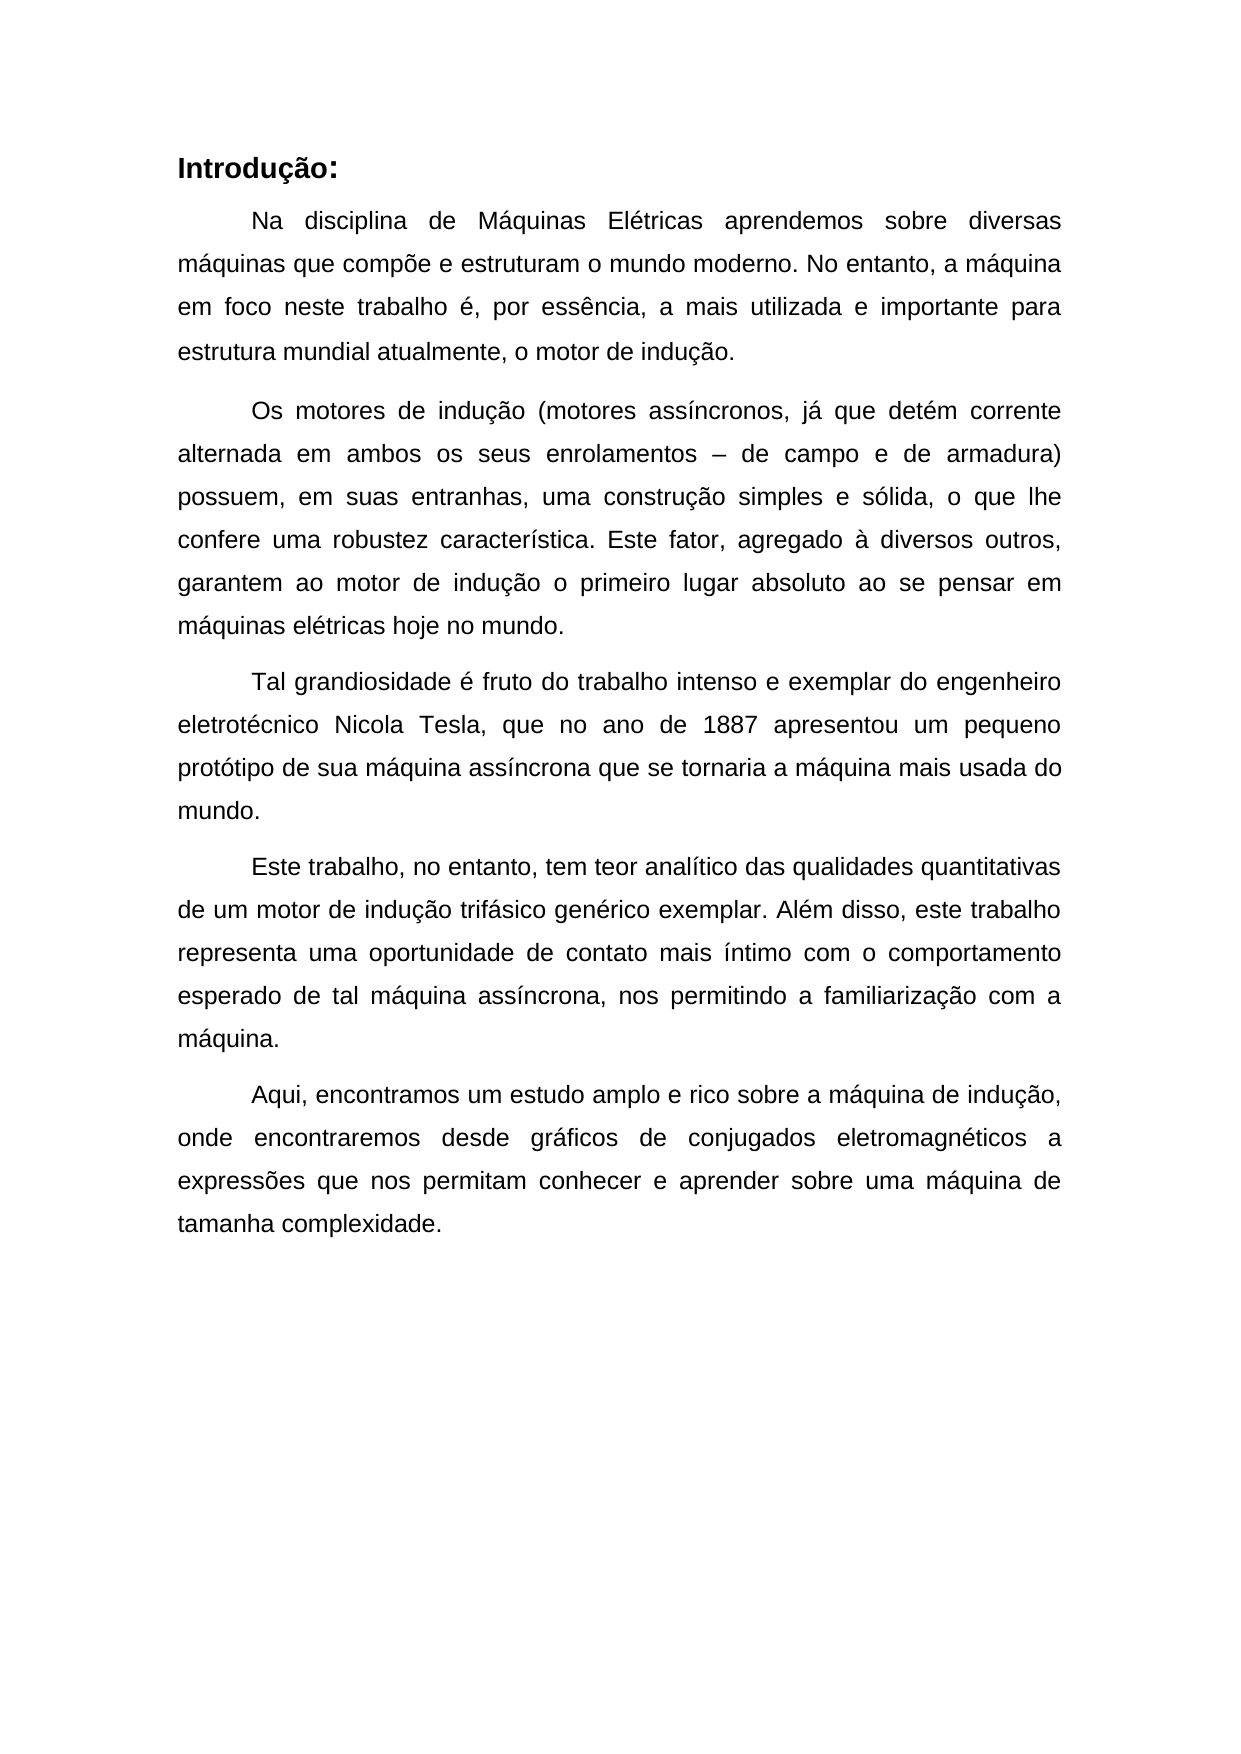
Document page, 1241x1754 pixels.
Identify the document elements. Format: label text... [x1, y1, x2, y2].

text Aqui, encontramos um estudo amplo e rico sobre a máquina de indução, onde encontraremos desde gráficos de conjugados eletromagnéticos a expressões que nos permitam conhecer e aprender sobre uma máquina de tamanha complexidade. [177, 1080, 1063, 1238]
text Os motores de indução (motores assíncronos, já que detém corrente alternada em ambos os seus enrolamentos – de campo e de armadura) possuem, em suas entranhas, uma construção simples e sólida, o que lhe confere uma robustez característica. Este fator, agregado à diversos outros, garantem ao motor de indução o primeiro lugar absoluto ao se pensar em máquinas elétricas hoje no mundo. [177, 396, 1063, 640]
text Este trabalho, no entanto, tem teor analítico das qualidades quantitativas de um motor de indução trifásico genérico exemplar. Além disso, este trabalho representa uma oportunidade de contato mais íntimo com o comportamento esperado de tal máquina assíncrona, nos permitindo a familiarização com a máquina. [177, 852, 1063, 1053]
text Introdução: [177, 148, 1063, 186]
text Tal grandiosidade é fruto do trabalho intenso e exemplar do engenheiro eletrotécnico Nicola Tesla, que no ano de 1887 apresentou um pequeno protótipo de sua máquina assíncrona que se tornaria a máquina mais usada do mundo. [177, 667, 1063, 825]
text Na disciplina de Máquinas Elétricas aprendemos sobre diversas máquinas que compõe e estruturam o mundo moderno. No entanto, a máquina em foco neste trabalho é, por essência, a mais utilizada e importante para estrutura mundial atualmente, o motor de indução. [177, 206, 1063, 368]
